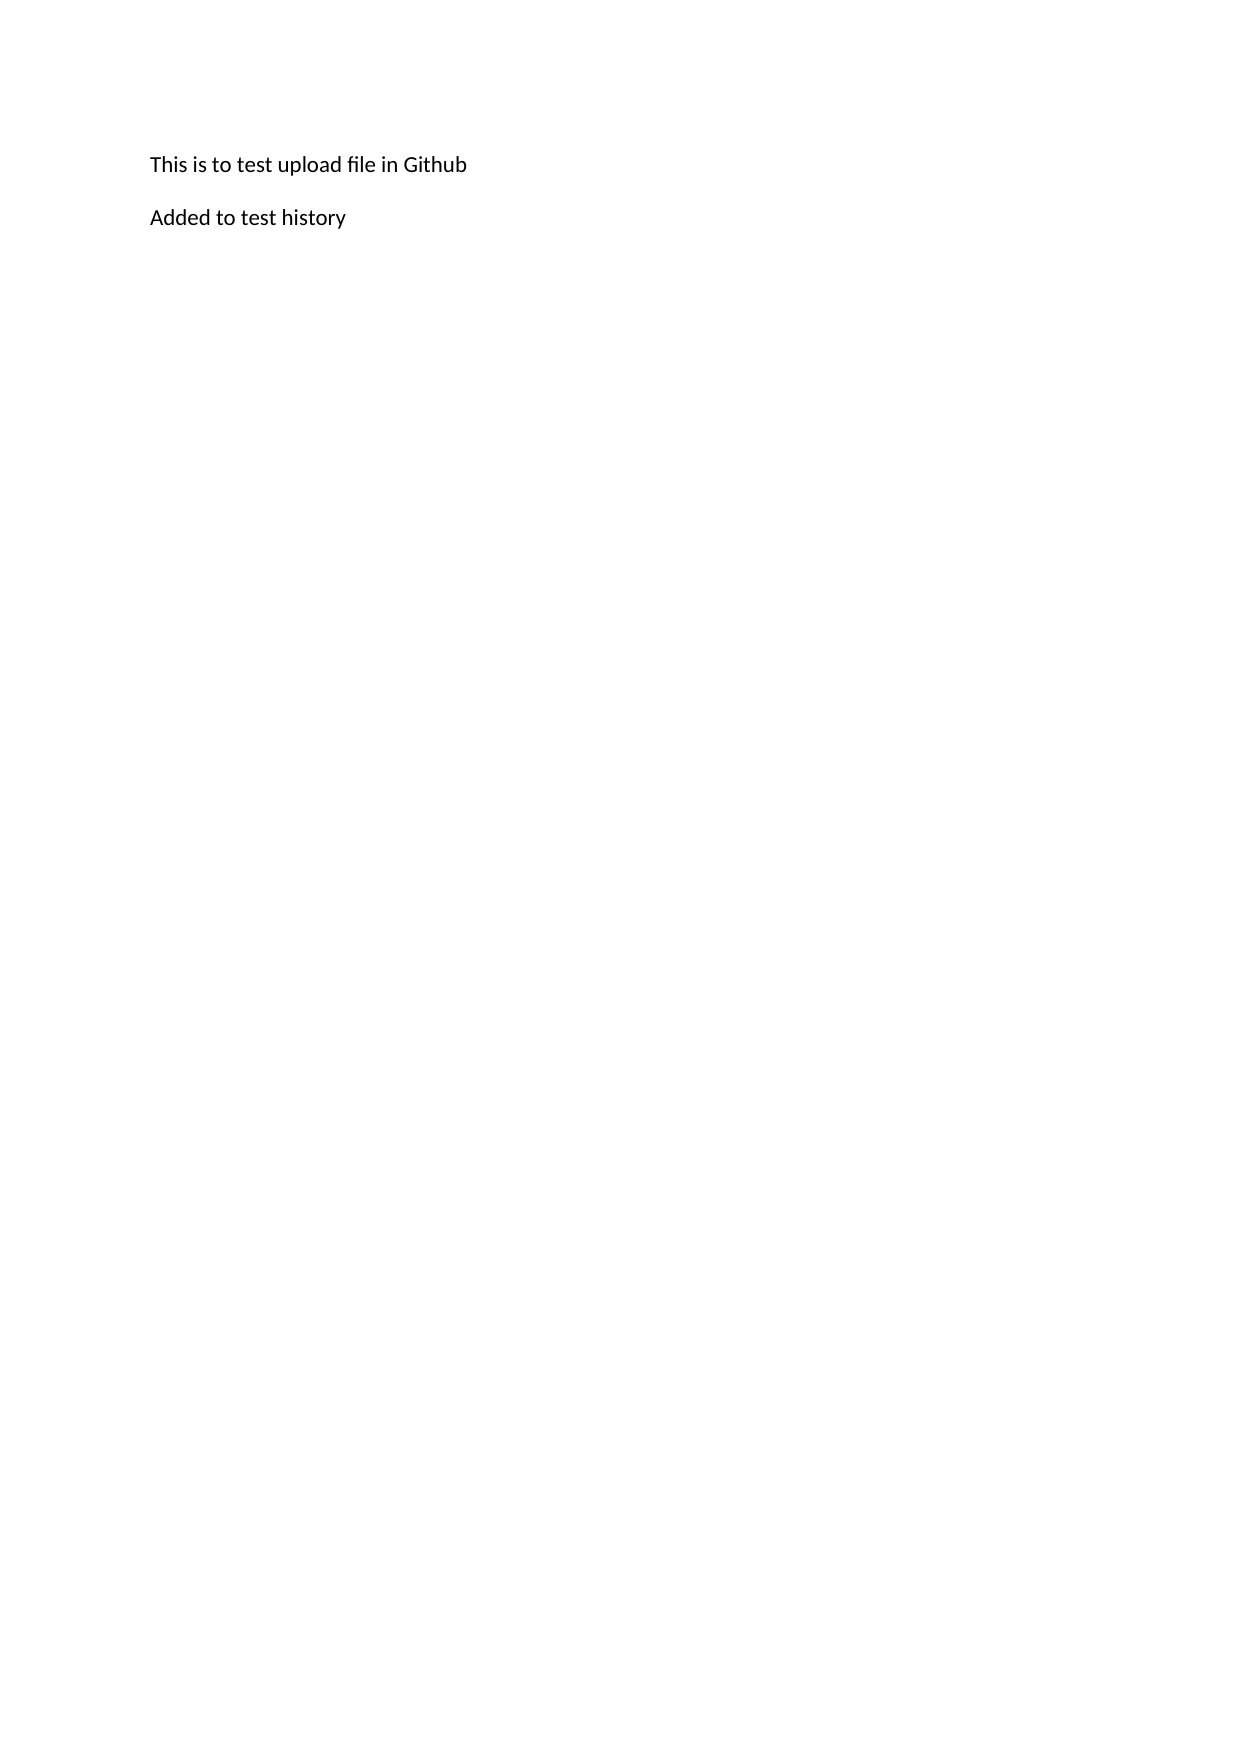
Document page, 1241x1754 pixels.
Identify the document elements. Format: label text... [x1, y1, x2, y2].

text This is to test upload file in Github [150, 150, 1090, 178]
text Added to test history [150, 203, 1090, 231]
